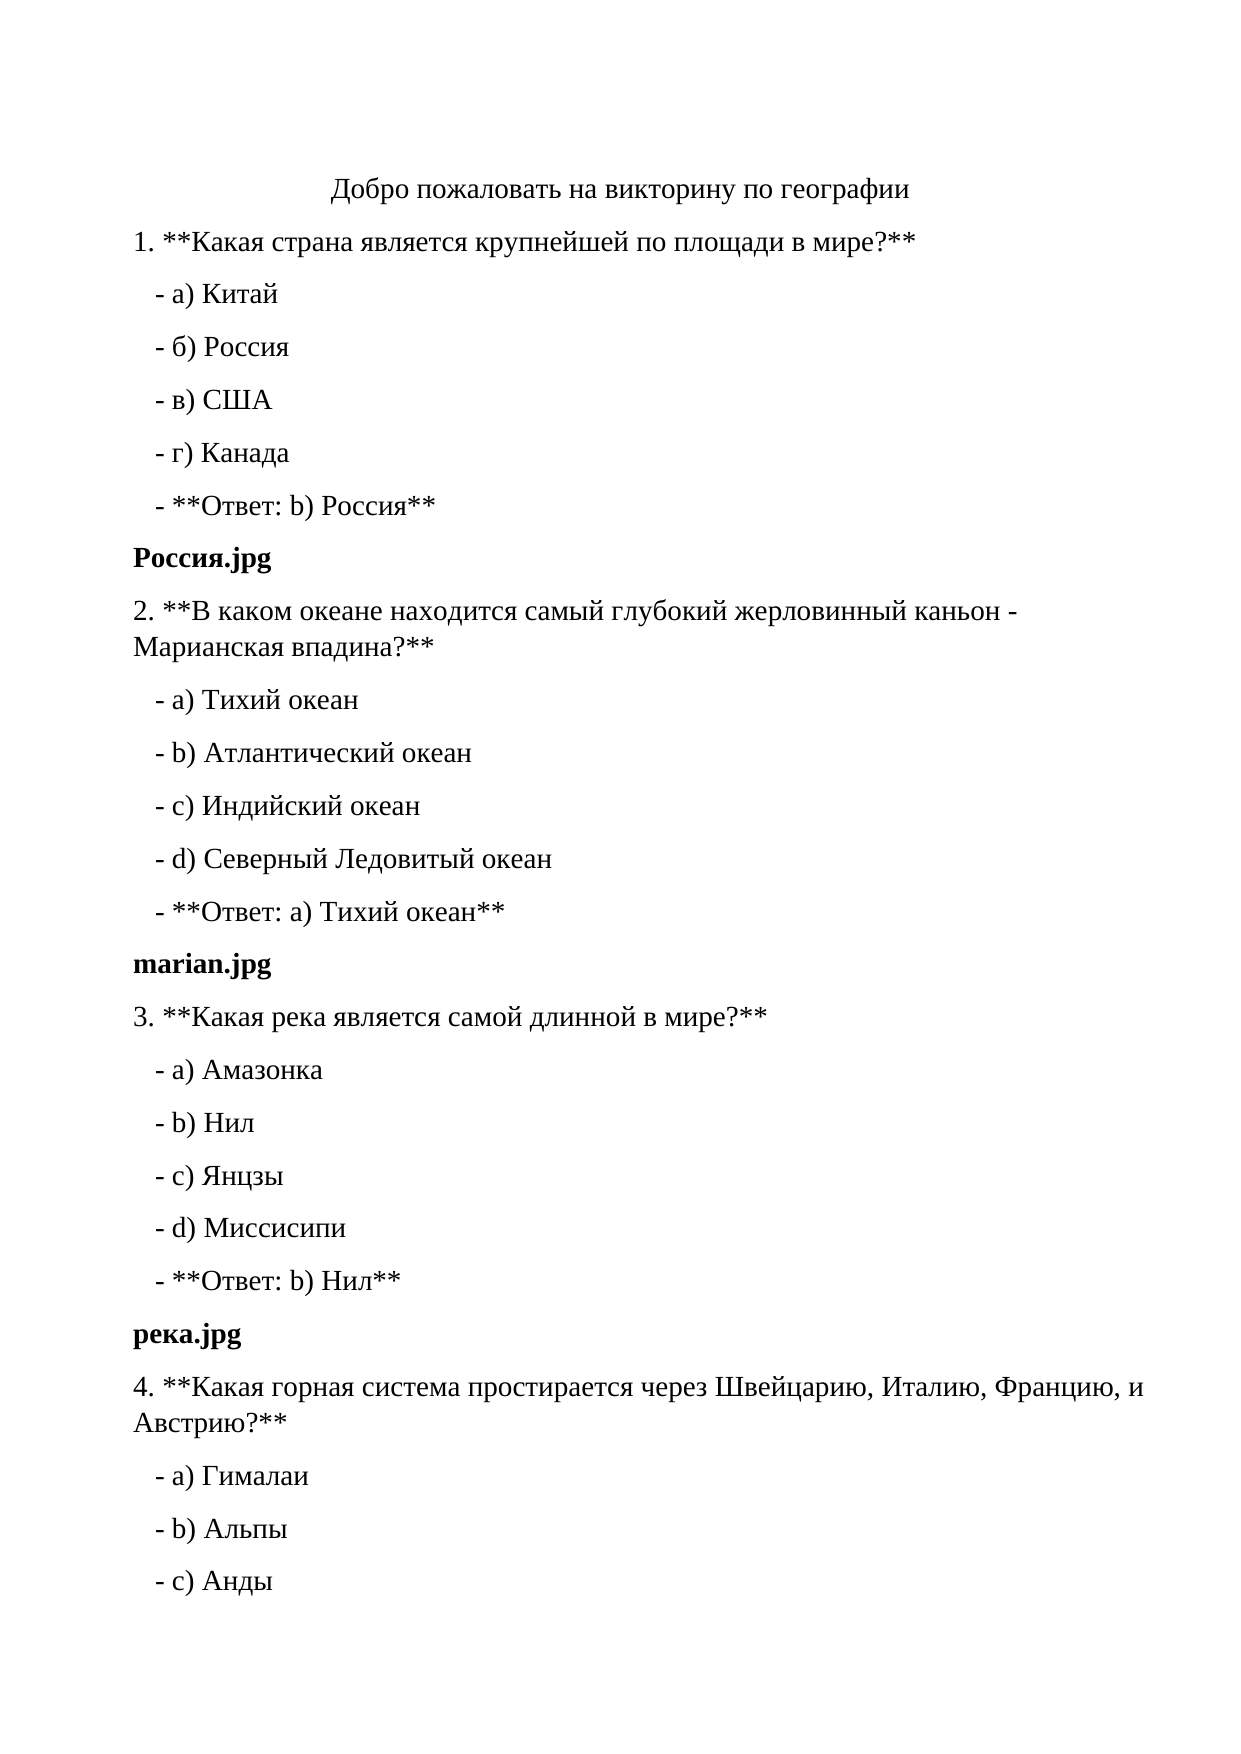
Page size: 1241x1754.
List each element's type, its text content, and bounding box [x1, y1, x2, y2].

text - б) Россия [133, 329, 1152, 363]
text 1. **Какая страна является крупнейшей по площади в мире?** [133, 224, 1152, 257]
text - a) Гималаи [133, 1458, 1152, 1491]
text - b) Альпы [133, 1511, 1152, 1544]
text - b) Атлантический океан [133, 735, 1152, 769]
text - c) Индийский океан [133, 788, 1152, 822]
text marian.jpg [133, 946, 1152, 980]
text - a) Амазонка [133, 1052, 1152, 1086]
text - **Ответ: a) Тихий океан** [133, 894, 1152, 927]
text - **Ответ: b) Нил** [133, 1263, 1152, 1297]
text 2. **В каком океане находится самый глубокий жерловинный каньон - Марианская впадина?** [133, 593, 1152, 663]
text - в) США [133, 382, 1152, 416]
text - c) Янцзы [133, 1158, 1152, 1191]
text - c) Анды [133, 1563, 1152, 1597]
text - a) Китай [133, 277, 1152, 310]
text - d) Северный Ледовитый океан [133, 841, 1152, 874]
text Россия.jpg [133, 541, 1152, 574]
text река.jpg [133, 1316, 1152, 1350]
text - **Ответ: b) Россия** [133, 488, 1152, 521]
text 3. **Какая река является самой длинной в мире?** [133, 999, 1152, 1033]
text - a) Тихий океан [133, 682, 1152, 716]
text - г) Канада [133, 435, 1152, 468]
text - b) Нил [133, 1105, 1152, 1138]
text Добро пожаловать на викторину по географии [88, 171, 1152, 204]
text 4. **Какая горная система простирается через Швейцарию, Италию, Францию, и Австрию?** [133, 1369, 1152, 1439]
text - d) Миссисипи [133, 1211, 1152, 1244]
